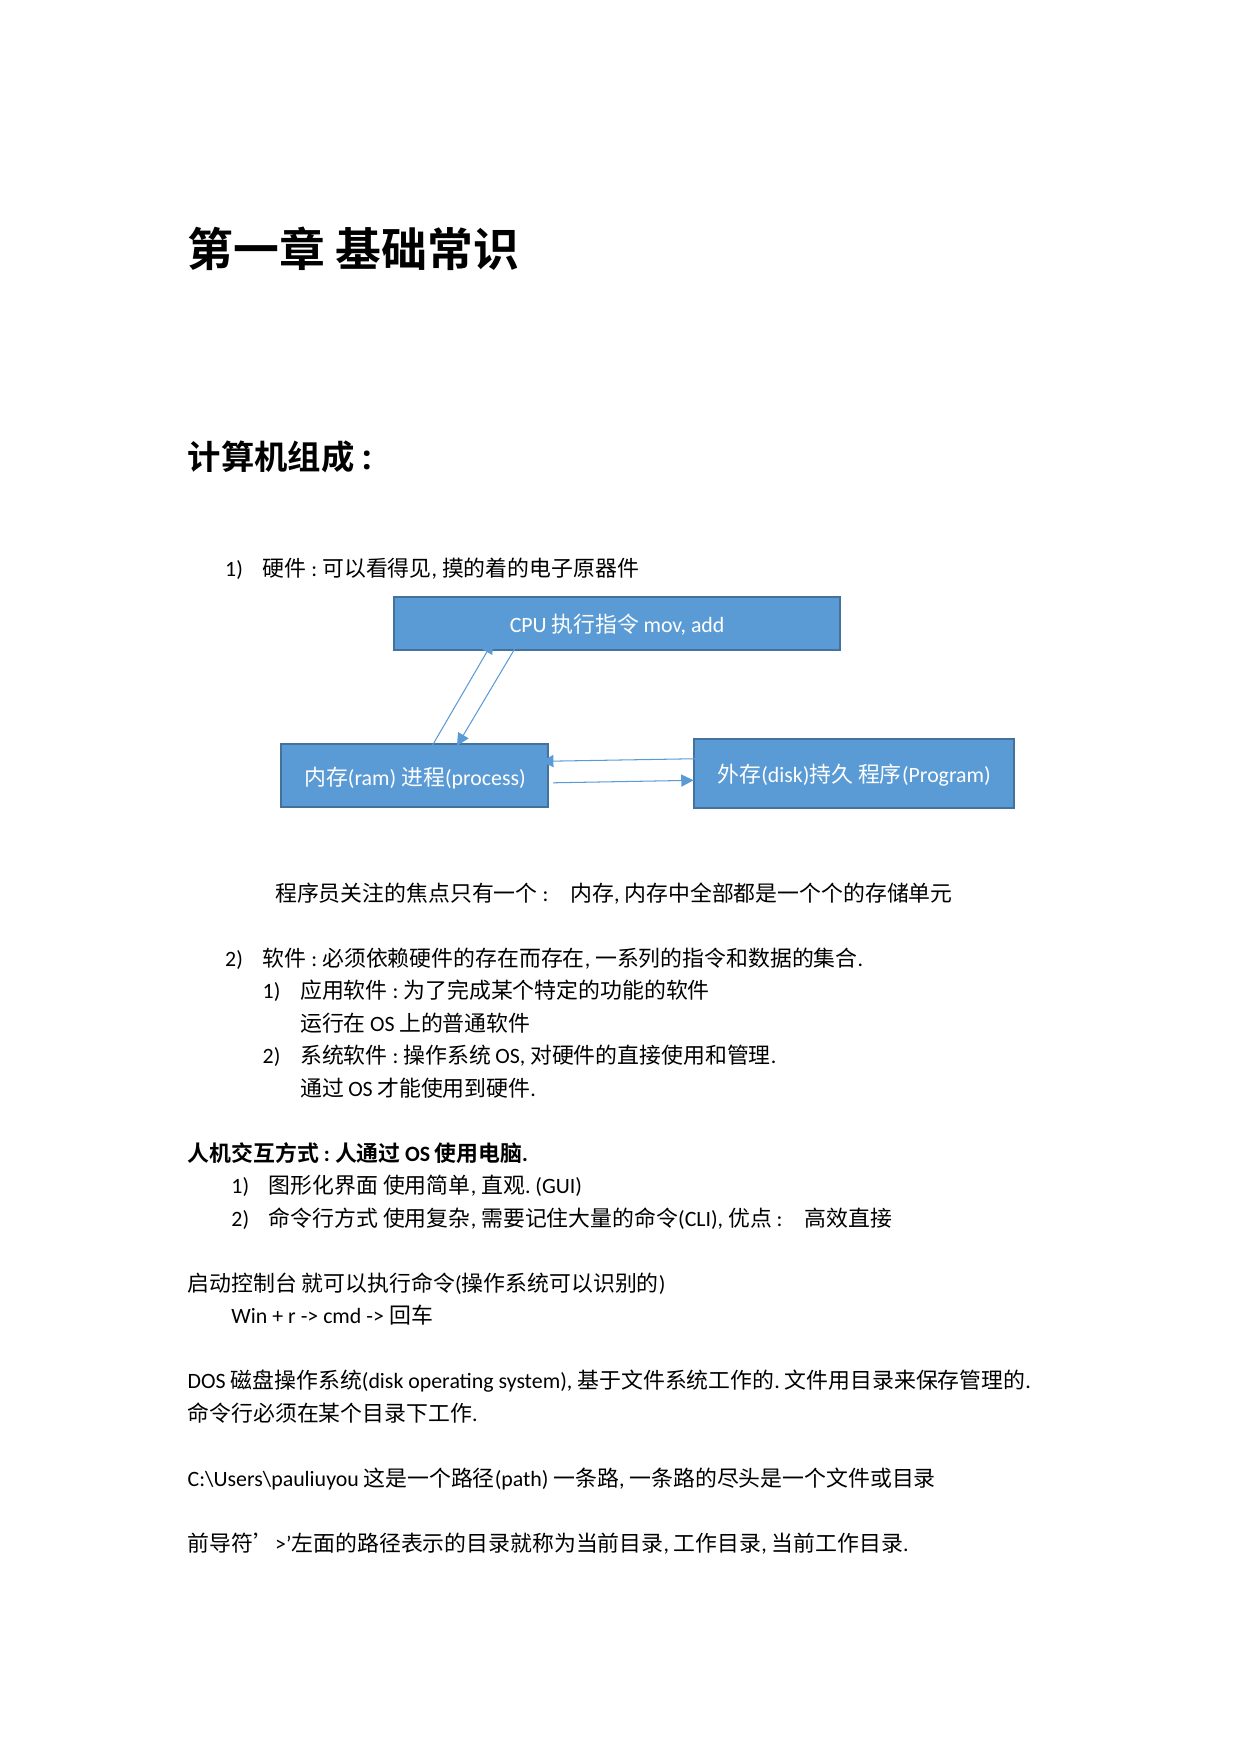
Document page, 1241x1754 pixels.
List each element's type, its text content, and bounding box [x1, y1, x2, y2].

list 系统软件 : 操作系统OS, 对硬件的直接使用和管理. [262, 1038, 1053, 1070]
list 图形化界面 使用简单, 直观. (GUI) [231, 1168, 1053, 1200]
text 人机交互方式 : 人通过OS使用电脑. [187, 1135, 1053, 1168]
subtitle 第一章 基础常识 [187, 197, 1053, 295]
list 通过OS才能使用到硬件. [300, 1070, 1053, 1103]
text 前导符’>’左面的路径表示的目录就称为当前目录, 工作目录, 当前工作目录. [187, 1525, 1053, 1558]
list 程序员关注的焦点只有一个 : 内存, 内存中全部都是一个个的存储单元 [275, 875, 1053, 908]
list 软件 : 必须依赖硬件的存在而存在, 一系列的指令和数据的集合. [225, 940, 1053, 973]
text 命令行必须在某个目录下工作. [187, 1395, 1053, 1428]
text 启动控制台 就可以执行命令(操作系统可以识别的) [187, 1265, 1053, 1298]
list 硬件 : 可以看得见, 摸的着的电子原器件 [225, 550, 1053, 583]
list 应用软件 : 为了完成某个特定的功能的软件 [262, 973, 1053, 1005]
text Win + r -> cmd -> 回车 [187, 1298, 1053, 1330]
subtitle 计算机组成 : [187, 423, 1053, 488]
text DOS 磁盘操作系统(disk operating system), 基于文件系统工作的. 文件用目录来保存管理的. [187, 1363, 1053, 1395]
list 运行在OS上的普通软件 [300, 1005, 1053, 1038]
list 命令行方式 使用复杂, 需要记住大量的命令(CLI), 优点 : 高效直接 [231, 1200, 1053, 1233]
text C:\Users\pauliuyou这是一个路径(path) 一条路, 一条路的尽头是一个文件或目录 [187, 1460, 1053, 1493]
